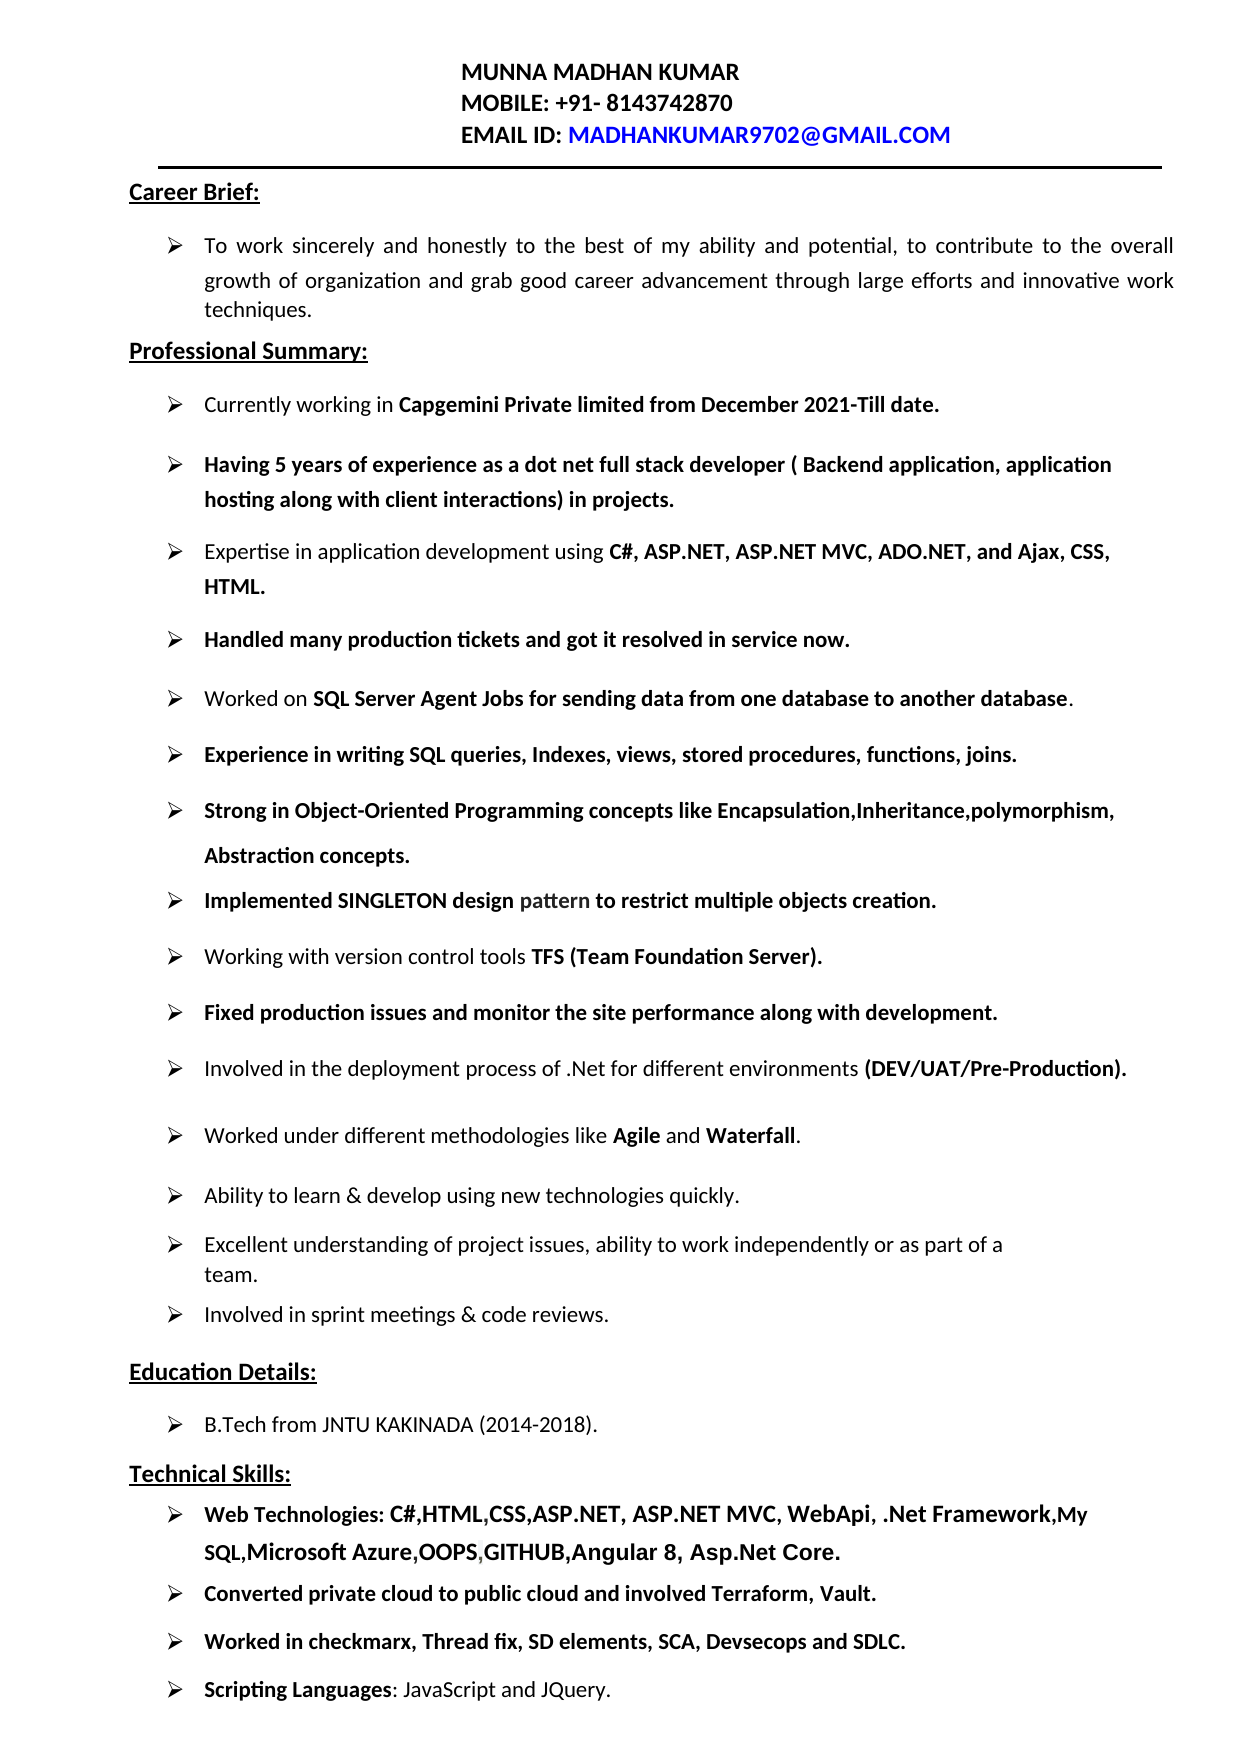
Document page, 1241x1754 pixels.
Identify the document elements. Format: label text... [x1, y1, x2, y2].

text EMAIL ID: MADHANKUMAR9702@GMAIL.COM [461, 119, 1176, 150]
text Professional Summary: [129, 336, 1176, 366]
list Web Technologies: C#,HTML,CSS,ASP.NET, ASP.NET MVC, WebApi, .Net Framework,My SQL,Microsoft Azure,OOPS,GITHUB,Angular 8, Asp.Net Core. [167, 1489, 1176, 1567]
list B.Tech from JNTU KAKINADA (2014-2018). [167, 1399, 1176, 1446]
list Worked in checkmarx, Thread fix, SD elements, SCA, Devsecops and SDLC. [167, 1615, 1176, 1662]
list Working with version control tools TFS (Team Foundation Server). [167, 930, 1176, 977]
list Scripting Languages: JavaScript and JQuery. [167, 1663, 1176, 1710]
text Abstraction concepts. [204, 841, 1176, 869]
list Currently working in Capgemini Private limited from December 2021-Till date. [167, 378, 1176, 426]
list Handled many production tickets and got it resolved in service now. [167, 613, 1176, 660]
list Having 5 years of experience as a dot net full stack developer ( Backend application, application hosting along with client interactions) in projects. [167, 438, 1176, 513]
list To work sincerely and honestly to the best of my ability and potential, to contribute to the overall growth of organization and grab good career advancement through large efforts and innovative work techniques. [167, 219, 1176, 323]
text Education Details: [129, 1356, 1176, 1386]
list Strong in Object-Oriented Programming concepts like Encapsulation,Inheritance,polymorphism, [167, 785, 1176, 832]
list Worked on SQL Server Agent Jobs for sending data from one database to another database. [167, 672, 1176, 719]
list Ability to learn & develop using new technologies quickly. [167, 1169, 1176, 1216]
subtitle MUNNA MADHAN KUMAR [461, 57, 1176, 87]
list Experience in writing SQL queries, Indexes, views, stored procedures, functions, joins. [167, 728, 1176, 776]
list Worked under different methodologies like Agile and Waterfall. [167, 1110, 1176, 1157]
text MOBILE: +91- 8143742870 [461, 87, 1176, 118]
list Excellent understanding of project issues, ability to work independently or as part of a team. [167, 1217, 1009, 1288]
list Expertise in application development using C#, ASP.NET, ASP.NET MVC, ADO.NET, and Ajax, CSS, HTML. [167, 526, 1176, 601]
text Technical Skills: [129, 1458, 1176, 1489]
list Fixed production issues and monitor the site performance along with development. [167, 986, 1176, 1033]
list Implemented SINGLETON design pattern to restrict multiple objects creation. [167, 875, 1176, 922]
list Involved in the deployment process of .Net for different environments (DEV/UAT/Pre-Production). [167, 1042, 1176, 1089]
list Converted private cloud to public cloud and involved Terraform, Vault. [167, 1567, 1176, 1614]
text Career Brief: [129, 176, 1176, 207]
list Involved in sprint meetings & code reviews. [167, 1288, 1176, 1335]
